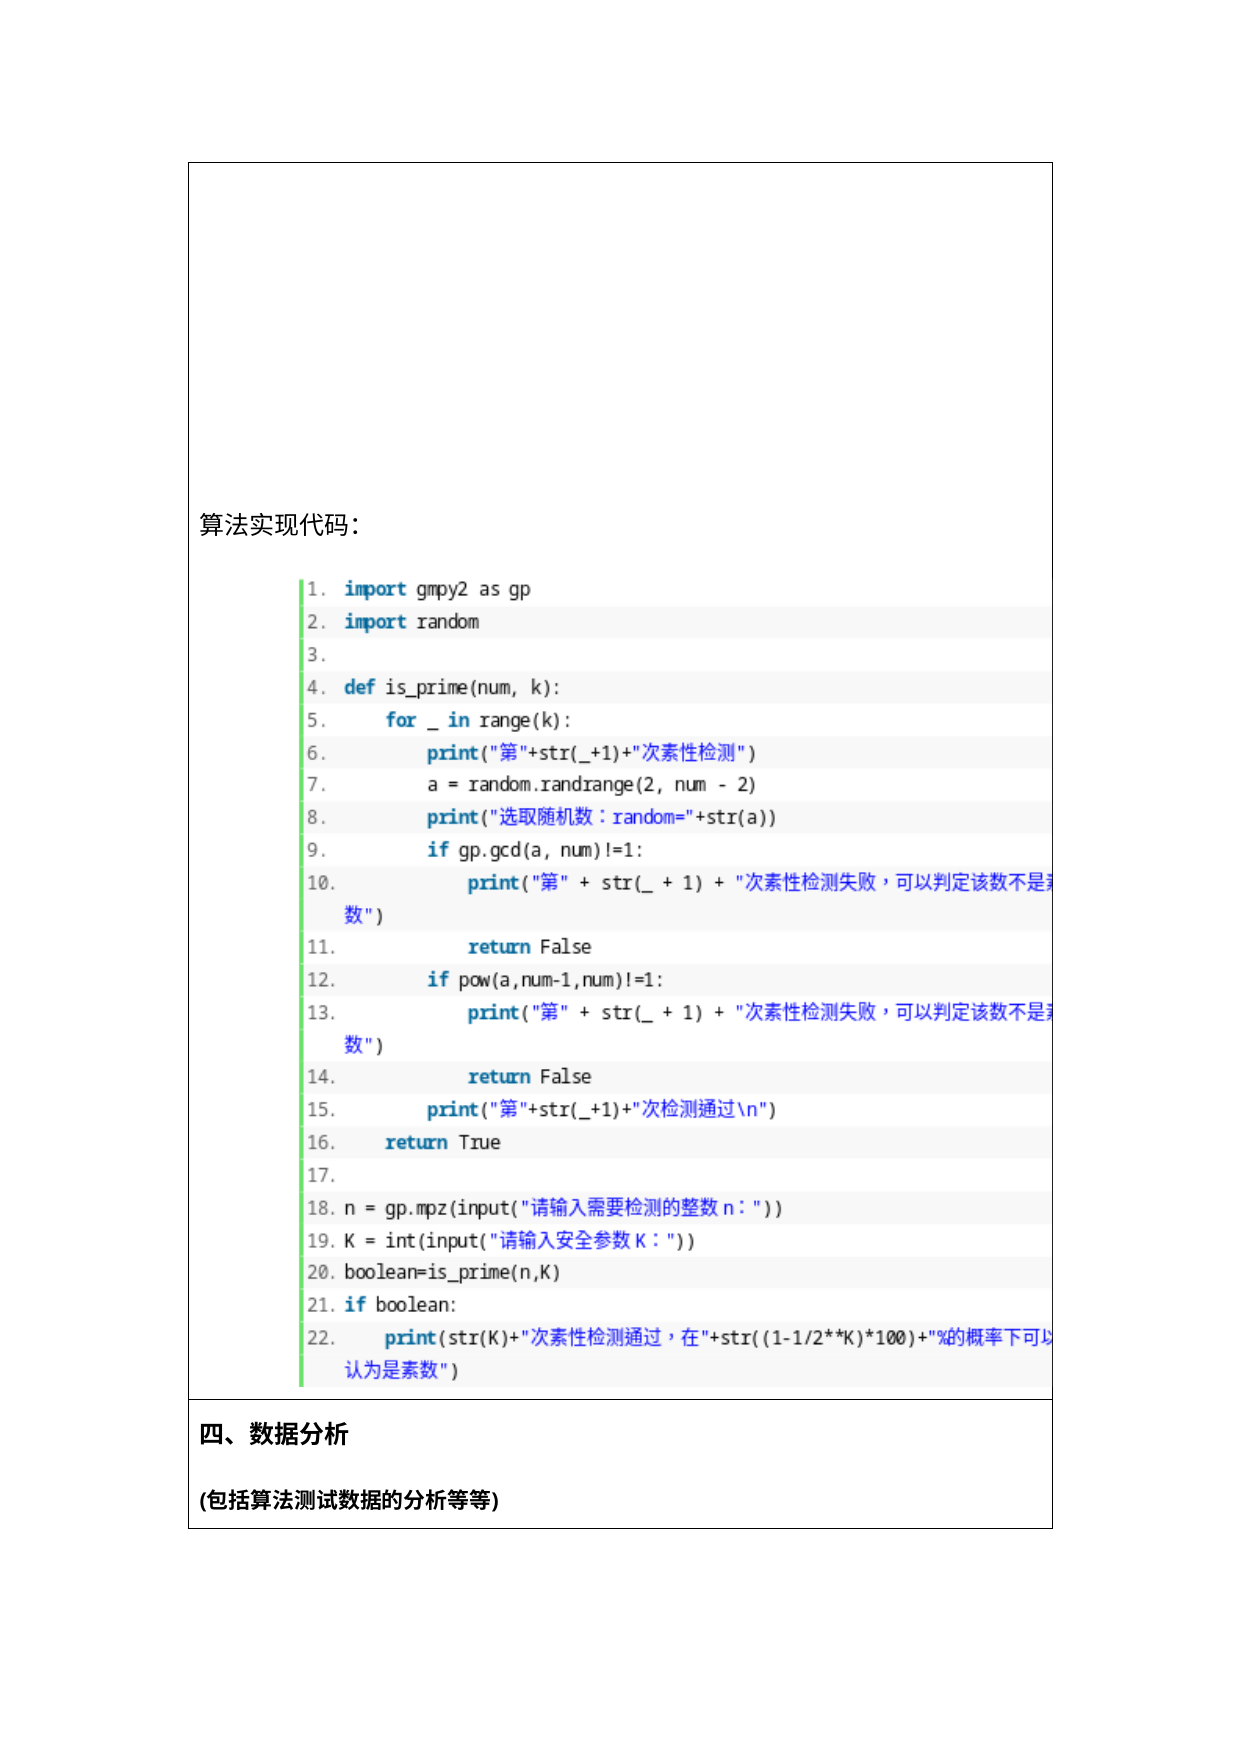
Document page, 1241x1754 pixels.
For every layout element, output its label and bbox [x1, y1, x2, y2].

table_cell [189, 1400, 1052, 1528]
table_header [189, 163, 1052, 1399]
